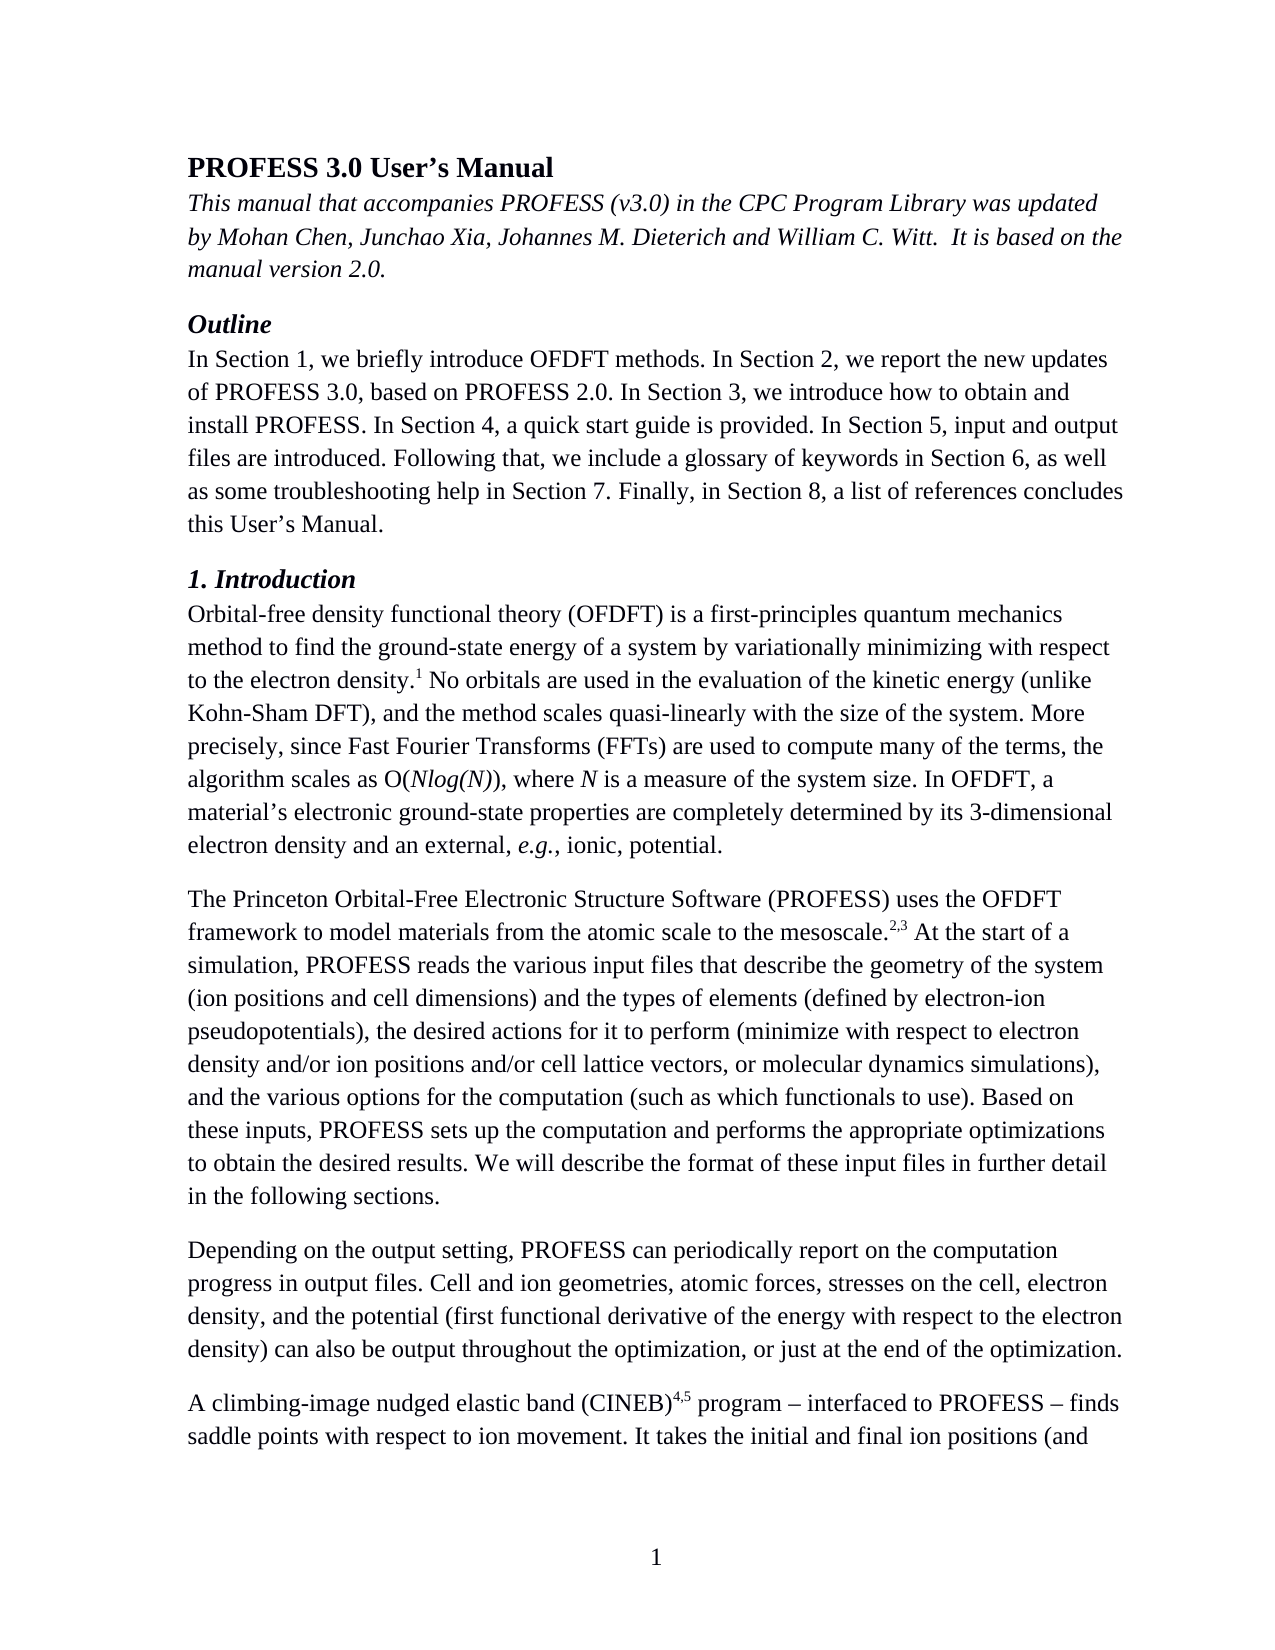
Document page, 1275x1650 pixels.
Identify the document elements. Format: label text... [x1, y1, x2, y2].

subtitle Outline [187, 308, 1125, 339]
text In Section 1, we briefly introduce OFDFT methods. In Section 2, we report the new updates of PROFESS 3.0, based on PROFESS 2.0. In Section 3, we introduce how to obtain and install PROFESS. In Section 4, a quick start guide is provided. In Section 5, input and output files are introduced. Following that, we include a glossary of keywords in Section 6, as well as some troubleshooting help in Section 7. Finally, in Section 8, a list of references concludes this User’s Manual. [187, 344, 1125, 538]
subtitle PROFESS 3.0 User’s Manual [187, 150, 1125, 183]
text The Princeton Orbital-Free Electronic Structure Software (PROFESS) uses the OFDFT framework to model materials from the atomic scale to the mesoscale., At the start of a simulation, PROFESS reads the various input files that describe the geometry of the system (ion positions and cell dimensions) and the types of elements (defined by electron-ion pseudopotentials), the desired actions for it to perform (minimize with respect to electron density and/or ion positions and/or cell lattice vectors, or molecular dynamics simulations), and the various options for the computation (such as which functionals to use). Based on these inputs, PROFESS sets up the computation and performs the appropriate optimizations to obtain the desired results. We will describe the format of these input files in further detail in the following sections. [187, 884, 1125, 1210]
text This manual that accompanies PROFESS (v3.0) in the CPC Program Library was updated by Mohan Chen, Junchao Xia, Johannes M. Dieterich and William C. Witt. It is based on the manual version 2.0. [187, 188, 1125, 283]
subtitle 1. Introduction [187, 563, 1125, 594]
text Depending on the output setting, PROFESS can periodically report on the computation progress in output files. Cell and ion geometries, atomic forces, stresses on the cell, electron density, and the potential (first functional derivative of the energy with respect to the electron density) can also be output throughout the optimization, or just at the end of the optimization. [187, 1235, 1125, 1363]
text Orbital-free density functional theory (OFDFT) is a first-principles quantum mechanics method to find the ground-state energy of a system by variationally minimizing with respect to the electron density. No orbitals are used in the evaluation of the kinetic energy (unlike Kohn-Sham DFT), and the method scales quasi-linearly with the size of the system. More precisely, since Fast Fourier Transforms (FFTs) are used to compute many of the terms, the algorithm scales as O(Nlog(N)), where N is a measure of the system size. In OFDFT, a material’s electronic ground-state properties are completely determined by its 3-dimensional electron density and an external, e.g., ionic, potential. [187, 599, 1125, 859]
